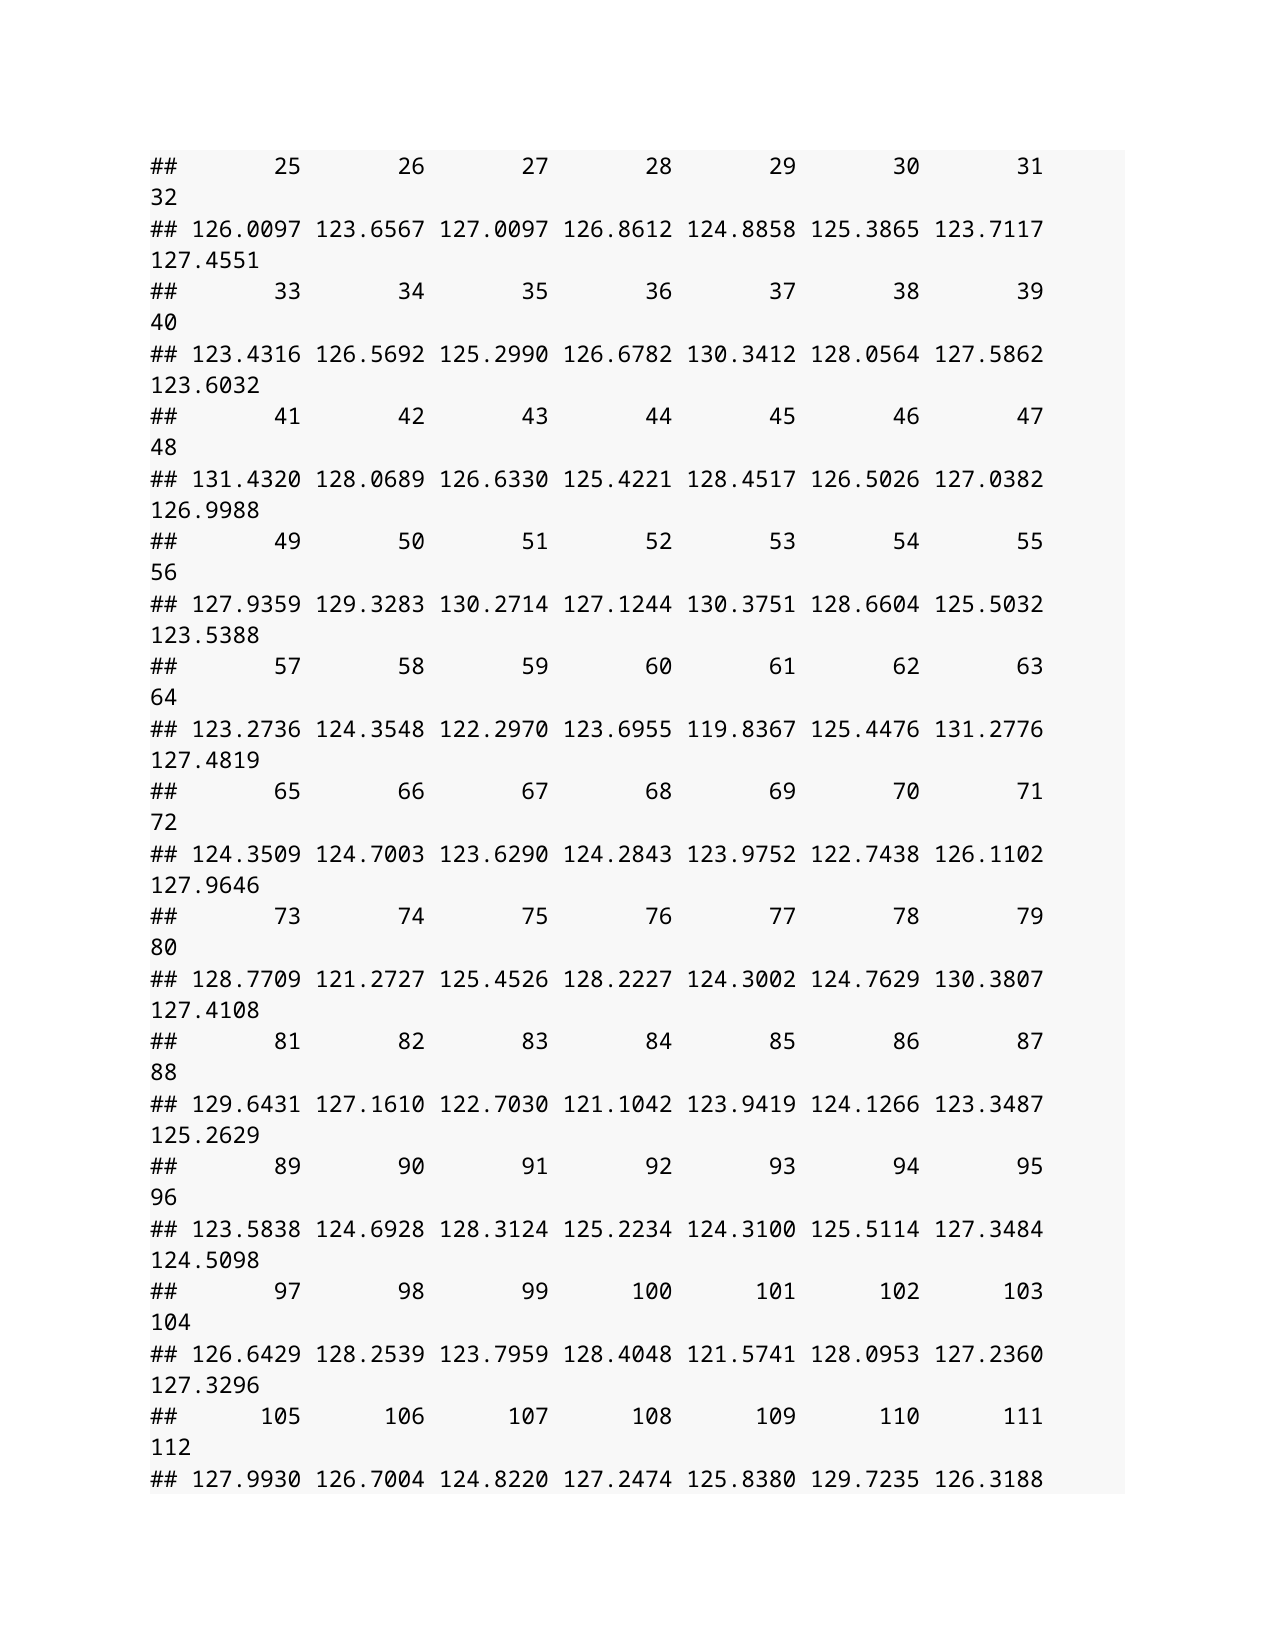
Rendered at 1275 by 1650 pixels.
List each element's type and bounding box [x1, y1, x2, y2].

text [150, 150, 1125, 1494]
